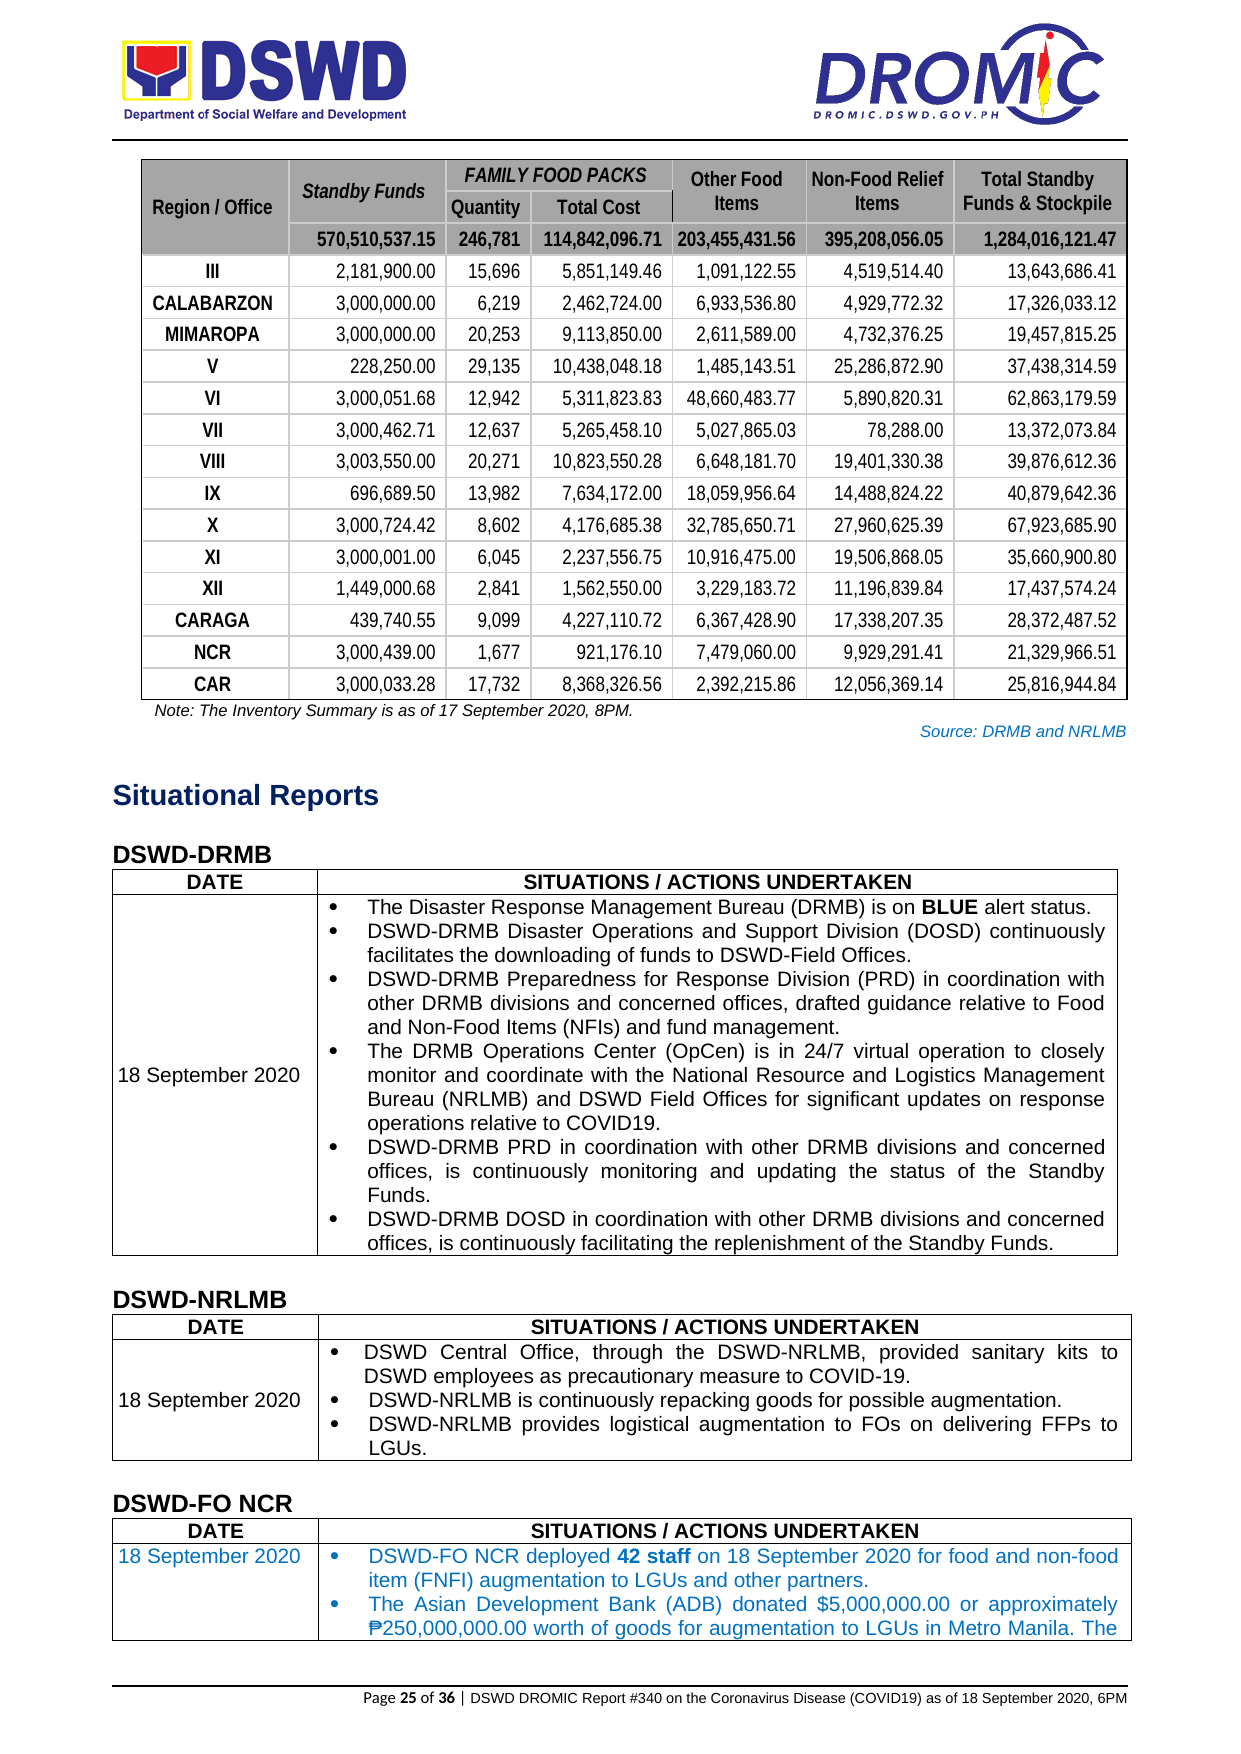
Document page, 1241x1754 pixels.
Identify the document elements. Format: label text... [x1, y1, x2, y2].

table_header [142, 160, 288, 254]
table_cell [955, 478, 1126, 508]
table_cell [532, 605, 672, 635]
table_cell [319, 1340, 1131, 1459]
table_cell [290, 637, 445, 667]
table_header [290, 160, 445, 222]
text Source: DRMB and NRLMB [112, 722, 1128, 741]
text DSWD-DRMB [112, 840, 1128, 869]
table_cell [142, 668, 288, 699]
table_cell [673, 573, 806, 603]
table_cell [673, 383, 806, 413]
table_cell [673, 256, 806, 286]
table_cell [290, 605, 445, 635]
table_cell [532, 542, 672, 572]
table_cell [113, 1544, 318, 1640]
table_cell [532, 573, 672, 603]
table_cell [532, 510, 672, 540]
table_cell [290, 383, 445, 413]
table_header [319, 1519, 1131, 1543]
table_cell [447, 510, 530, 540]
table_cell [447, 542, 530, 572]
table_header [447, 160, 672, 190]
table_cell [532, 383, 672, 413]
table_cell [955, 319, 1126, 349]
picture [781, 23, 1133, 125]
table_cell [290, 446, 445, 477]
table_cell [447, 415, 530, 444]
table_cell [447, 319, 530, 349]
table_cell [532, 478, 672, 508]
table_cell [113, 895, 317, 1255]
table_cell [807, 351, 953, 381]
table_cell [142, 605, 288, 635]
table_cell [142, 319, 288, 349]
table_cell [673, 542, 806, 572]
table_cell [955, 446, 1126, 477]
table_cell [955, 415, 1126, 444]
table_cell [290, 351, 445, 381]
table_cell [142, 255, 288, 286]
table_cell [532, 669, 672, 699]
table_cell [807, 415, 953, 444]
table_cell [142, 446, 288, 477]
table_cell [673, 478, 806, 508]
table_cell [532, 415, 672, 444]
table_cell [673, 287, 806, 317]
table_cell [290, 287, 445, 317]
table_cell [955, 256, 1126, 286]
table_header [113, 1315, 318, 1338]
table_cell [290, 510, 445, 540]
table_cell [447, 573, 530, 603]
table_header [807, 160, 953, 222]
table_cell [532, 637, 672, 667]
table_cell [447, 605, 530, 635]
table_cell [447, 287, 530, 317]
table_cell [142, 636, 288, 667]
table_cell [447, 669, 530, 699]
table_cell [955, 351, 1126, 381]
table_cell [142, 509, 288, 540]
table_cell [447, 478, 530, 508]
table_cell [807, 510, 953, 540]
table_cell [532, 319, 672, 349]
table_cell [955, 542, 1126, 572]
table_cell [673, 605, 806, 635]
text Situational Reports [112, 778, 1128, 811]
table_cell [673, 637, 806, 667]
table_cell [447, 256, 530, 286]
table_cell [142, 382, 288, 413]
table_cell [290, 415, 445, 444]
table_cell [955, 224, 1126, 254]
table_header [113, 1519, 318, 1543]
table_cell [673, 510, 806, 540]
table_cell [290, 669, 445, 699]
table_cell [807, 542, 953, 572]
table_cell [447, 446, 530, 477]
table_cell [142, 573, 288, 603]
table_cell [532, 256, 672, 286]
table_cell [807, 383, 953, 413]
text DSWD-FO NCR [112, 1489, 1128, 1518]
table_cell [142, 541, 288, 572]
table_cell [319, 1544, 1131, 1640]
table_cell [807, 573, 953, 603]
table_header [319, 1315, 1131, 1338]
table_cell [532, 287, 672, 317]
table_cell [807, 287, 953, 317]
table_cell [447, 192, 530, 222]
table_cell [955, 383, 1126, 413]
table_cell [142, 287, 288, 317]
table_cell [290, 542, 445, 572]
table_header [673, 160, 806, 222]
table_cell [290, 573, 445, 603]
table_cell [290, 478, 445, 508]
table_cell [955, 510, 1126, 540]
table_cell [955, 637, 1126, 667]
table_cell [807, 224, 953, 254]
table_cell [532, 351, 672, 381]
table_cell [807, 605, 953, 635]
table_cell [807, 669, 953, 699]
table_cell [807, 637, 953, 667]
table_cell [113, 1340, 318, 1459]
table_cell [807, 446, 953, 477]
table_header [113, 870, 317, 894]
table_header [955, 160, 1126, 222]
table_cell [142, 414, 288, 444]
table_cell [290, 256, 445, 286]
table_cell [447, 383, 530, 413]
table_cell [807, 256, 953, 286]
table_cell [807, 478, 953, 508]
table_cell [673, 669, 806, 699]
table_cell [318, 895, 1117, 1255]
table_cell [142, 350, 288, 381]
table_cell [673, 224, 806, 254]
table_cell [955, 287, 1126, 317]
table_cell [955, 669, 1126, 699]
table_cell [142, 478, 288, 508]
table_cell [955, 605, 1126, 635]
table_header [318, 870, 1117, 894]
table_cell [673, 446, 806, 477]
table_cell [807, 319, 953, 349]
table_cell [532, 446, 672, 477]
text Note: The Inventory Summary is as of 17 September 2020, 8PM. [150, 700, 1128, 719]
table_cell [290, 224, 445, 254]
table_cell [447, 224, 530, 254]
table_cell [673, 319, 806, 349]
text DSWD-NRLMB [112, 1285, 1128, 1313]
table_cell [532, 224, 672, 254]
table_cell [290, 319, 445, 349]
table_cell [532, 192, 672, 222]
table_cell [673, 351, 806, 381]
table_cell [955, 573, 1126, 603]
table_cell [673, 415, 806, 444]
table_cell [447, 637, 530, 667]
picture [112, 37, 416, 125]
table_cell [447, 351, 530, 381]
